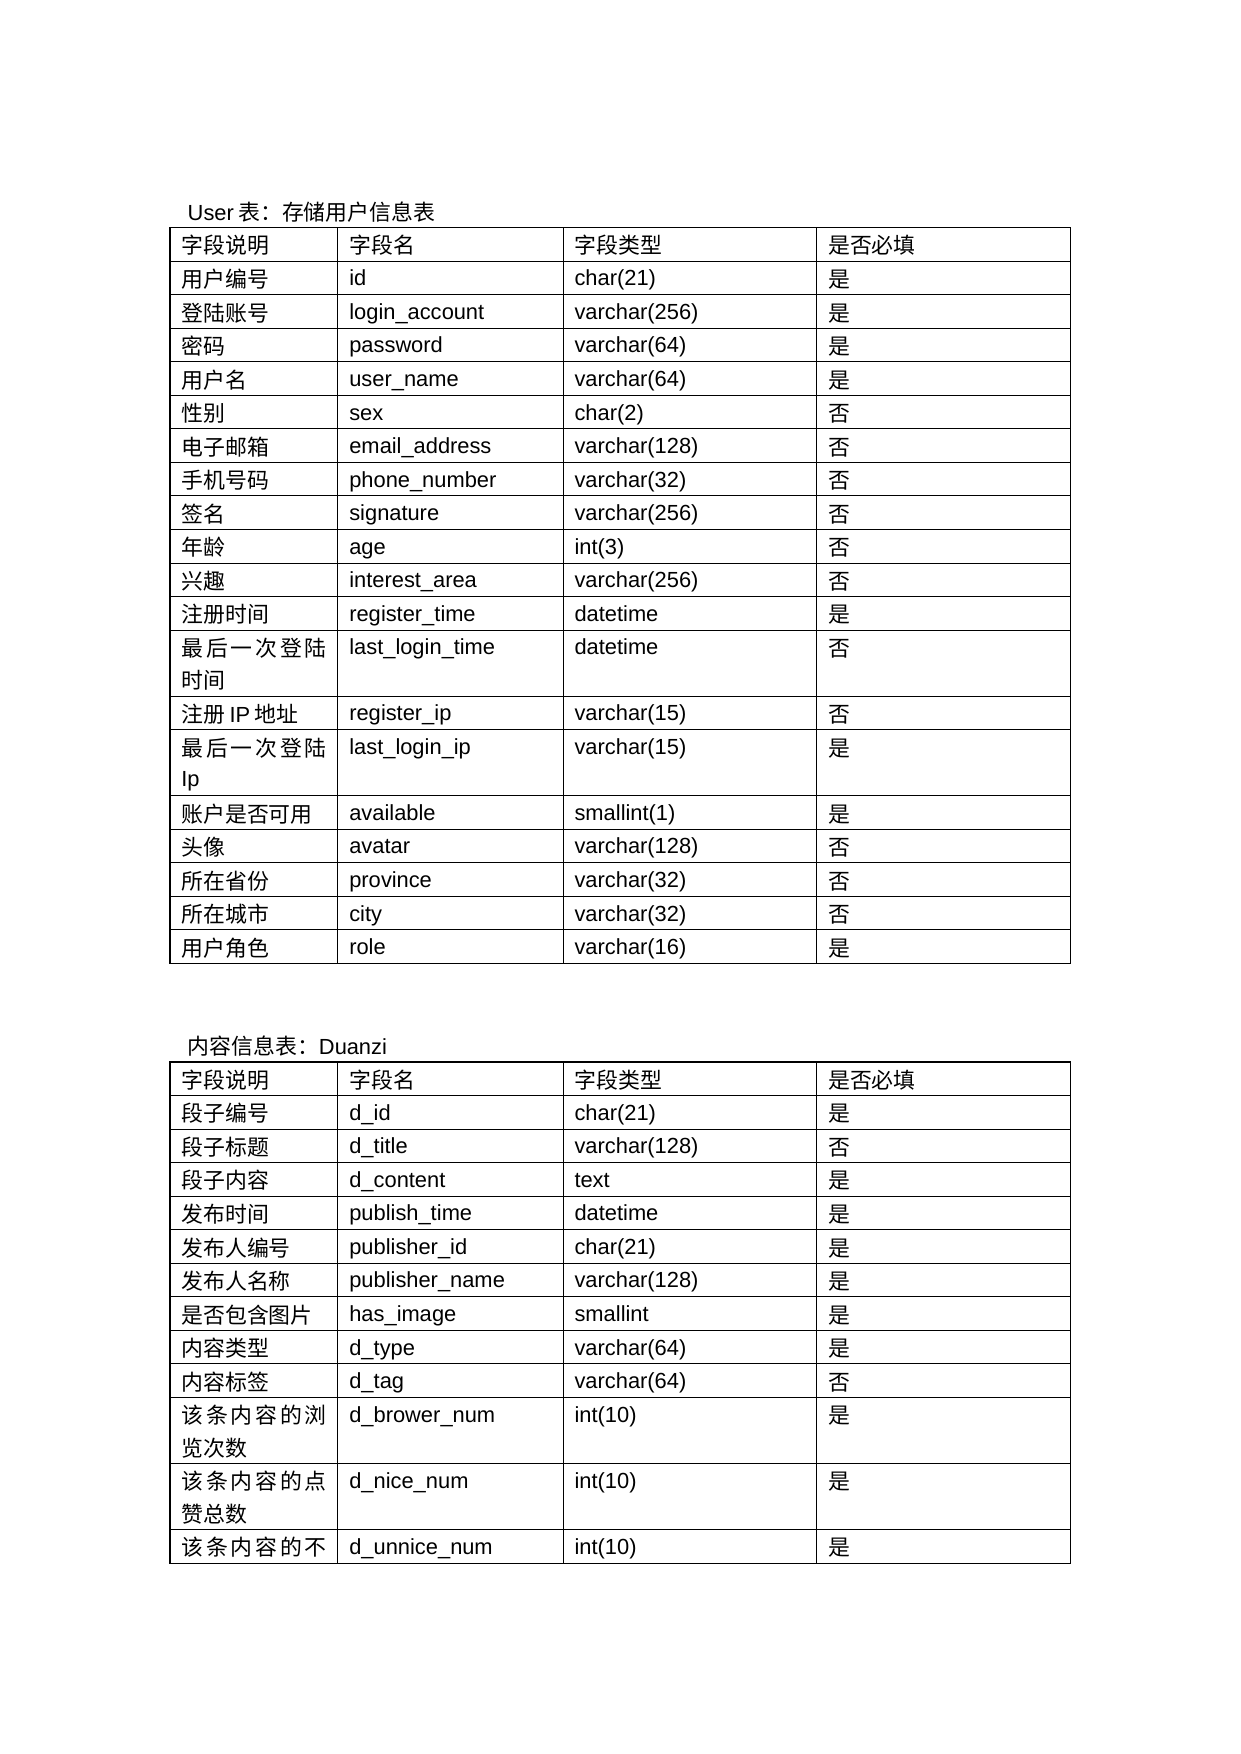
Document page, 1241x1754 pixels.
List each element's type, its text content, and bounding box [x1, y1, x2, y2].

table_cell 用户名 [171, 362, 337, 395]
table_header 是否必填 [817, 1063, 1070, 1095]
table_cell char(2) [564, 396, 816, 428]
table_cell varchar(32) [564, 463, 816, 495]
table_cell age [338, 530, 563, 562]
table_cell 是 [817, 796, 1070, 829]
table_cell d_brower_num [338, 1398, 563, 1463]
text 内容信息表：Duanzi [187, 1029, 1053, 1061]
table_cell varchar(128) [564, 429, 816, 462]
table_cell smallint(1) [564, 796, 816, 829]
table_cell 注册时间 [171, 597, 337, 629]
table_cell 否 [817, 1364, 1070, 1397]
table_cell 是否包含图片 [171, 1297, 337, 1330]
table_cell 所在省份 [171, 863, 337, 896]
table_cell 段子标题 [171, 1130, 337, 1162]
table_cell d_title [338, 1130, 563, 1162]
table_cell 手机号码 [171, 463, 337, 495]
table_cell varchar(256) [564, 496, 816, 529]
table_cell int(10) [564, 1530, 816, 1562]
table_cell int(10) [564, 1398, 816, 1463]
table_cell int(10) [564, 1464, 816, 1529]
table_cell register_ip [338, 697, 563, 729]
table_header 字段说明 [171, 228, 337, 261]
table_cell d_nice_num [338, 1464, 563, 1529]
table_cell char(21) [564, 1096, 816, 1128]
table_header 字段名 [338, 228, 563, 261]
table_cell 内容标签 [171, 1364, 337, 1397]
table_cell 发布时间 [171, 1197, 337, 1229]
table_cell d_type [338, 1331, 563, 1363]
table_cell varchar(64) [564, 1364, 816, 1397]
table_cell datetime [564, 1197, 816, 1229]
table_cell 否 [817, 1130, 1070, 1162]
table_cell varchar(128) [564, 1130, 816, 1162]
table_cell 是 [817, 1230, 1070, 1263]
table_cell 是 [817, 362, 1070, 395]
table_cell 年龄 [171, 530, 337, 562]
table_cell 是 [817, 1331, 1070, 1363]
table_cell 是 [817, 930, 1070, 963]
table_cell sex [338, 396, 563, 428]
table_cell 否 [817, 463, 1070, 495]
table_cell d_id [338, 1096, 563, 1128]
table_header 字段名 [338, 1063, 563, 1095]
table_cell d_unnice_num [338, 1530, 563, 1562]
table_cell varchar(256) [564, 564, 816, 596]
table_cell varchar(64) [564, 362, 816, 395]
table_cell 性别 [171, 396, 337, 428]
table_cell 内容类型 [171, 1331, 337, 1363]
table_cell 发布人编号 [171, 1230, 337, 1263]
table_cell login_account [338, 295, 563, 328]
table_cell 最后一次登陆Ip [171, 730, 337, 795]
table_cell 否 [817, 863, 1070, 896]
table_cell has_image [338, 1297, 563, 1330]
table_cell 否 [817, 897, 1070, 929]
table_cell text [564, 1163, 816, 1196]
table_cell id [338, 262, 563, 294]
table_cell datetime [564, 597, 816, 629]
table_cell phone_number [338, 463, 563, 495]
table_cell 最后一次登陆时间 [171, 631, 337, 696]
table_cell 签名 [171, 496, 337, 529]
table_cell signature [338, 496, 563, 529]
table_cell 所在城市 [171, 897, 337, 929]
table_cell 头像 [171, 830, 337, 862]
table_cell char(21) [564, 1230, 816, 1263]
table_cell d_tag [338, 1364, 563, 1397]
table_cell 发布人名称 [171, 1264, 337, 1296]
table_cell 是 [817, 1398, 1070, 1463]
table_cell 是 [817, 1464, 1070, 1529]
table_cell int(3) [564, 530, 816, 562]
table_cell varchar(32) [564, 897, 816, 929]
table_cell varchar(256) [564, 295, 816, 328]
table_cell avatar [338, 830, 563, 862]
table_cell 是 [817, 1530, 1070, 1562]
table_cell register_time [338, 597, 563, 629]
table_cell user_name [338, 362, 563, 395]
table_cell 是 [817, 329, 1070, 361]
table_header 是否必填 [817, 228, 1070, 261]
table_cell 用户编号 [171, 262, 337, 294]
text User表：存储用户信息表 [187, 194, 1053, 227]
table_cell datetime [564, 631, 816, 696]
table_cell smallint [564, 1297, 816, 1330]
table_cell varchar(15) [564, 730, 816, 795]
table_cell 是 [817, 597, 1070, 629]
table_cell 电子邮箱 [171, 429, 337, 462]
table_cell 用户角色 [171, 930, 337, 963]
table_cell varchar(128) [564, 1264, 816, 1296]
table_cell 否 [817, 530, 1070, 562]
table_cell last_login_ip [338, 730, 563, 795]
table_cell 否 [817, 830, 1070, 862]
table_cell last_login_time [338, 631, 563, 696]
table_cell 否 [817, 496, 1070, 529]
table_cell varchar(15) [564, 697, 816, 729]
table_cell 段子内容 [171, 1163, 337, 1196]
table_cell 否 [817, 631, 1070, 696]
table_cell 否 [817, 429, 1070, 462]
table_cell 是 [817, 1096, 1070, 1128]
table_cell 该条内容的浏览次数 [171, 1398, 337, 1463]
table_cell varchar(16) [564, 930, 816, 963]
table_cell 登陆账号 [171, 295, 337, 328]
table_cell 密码 [171, 329, 337, 361]
table_cell publisher_id [338, 1230, 563, 1263]
table_cell available [338, 796, 563, 829]
table_cell publisher_name [338, 1264, 563, 1296]
table_cell varchar(128) [564, 830, 816, 862]
table_cell role [338, 930, 563, 963]
table_cell varchar(64) [564, 329, 816, 361]
table_cell city [338, 897, 563, 929]
table_cell province [338, 863, 563, 896]
table_header 字段类型 [564, 228, 816, 261]
table_cell 该条内容的点赞总数 [171, 1464, 337, 1529]
table_header 字段类型 [564, 1063, 816, 1095]
table_cell 是 [817, 1264, 1070, 1296]
table_cell 兴趣 [171, 564, 337, 596]
table_cell 账户是否可用 [171, 796, 337, 829]
table_cell varchar(32) [564, 863, 816, 896]
table_cell 是 [817, 1197, 1070, 1229]
table_cell 是 [817, 1163, 1070, 1196]
table_cell d_content [338, 1163, 563, 1196]
table_cell 否 [817, 396, 1070, 428]
table_cell char(21) [564, 262, 816, 294]
table_cell 注册IP地址 [171, 697, 337, 729]
table_cell 段子编号 [171, 1096, 337, 1128]
table_cell 是 [817, 295, 1070, 328]
table_cell 是 [817, 730, 1070, 795]
table_cell interest_area [338, 564, 563, 596]
table_cell 是 [817, 262, 1070, 294]
table_header 字段说明 [171, 1063, 337, 1095]
table_cell 该条内容的不喜欢总数 [171, 1530, 337, 1562]
table_cell varchar(64) [564, 1331, 816, 1363]
table_cell email_address [338, 429, 563, 462]
table_cell 否 [817, 564, 1070, 596]
table_cell password [338, 329, 563, 361]
table_cell 是 [817, 1297, 1070, 1330]
table_cell publish_time [338, 1197, 563, 1229]
table_cell 否 [817, 697, 1070, 729]
